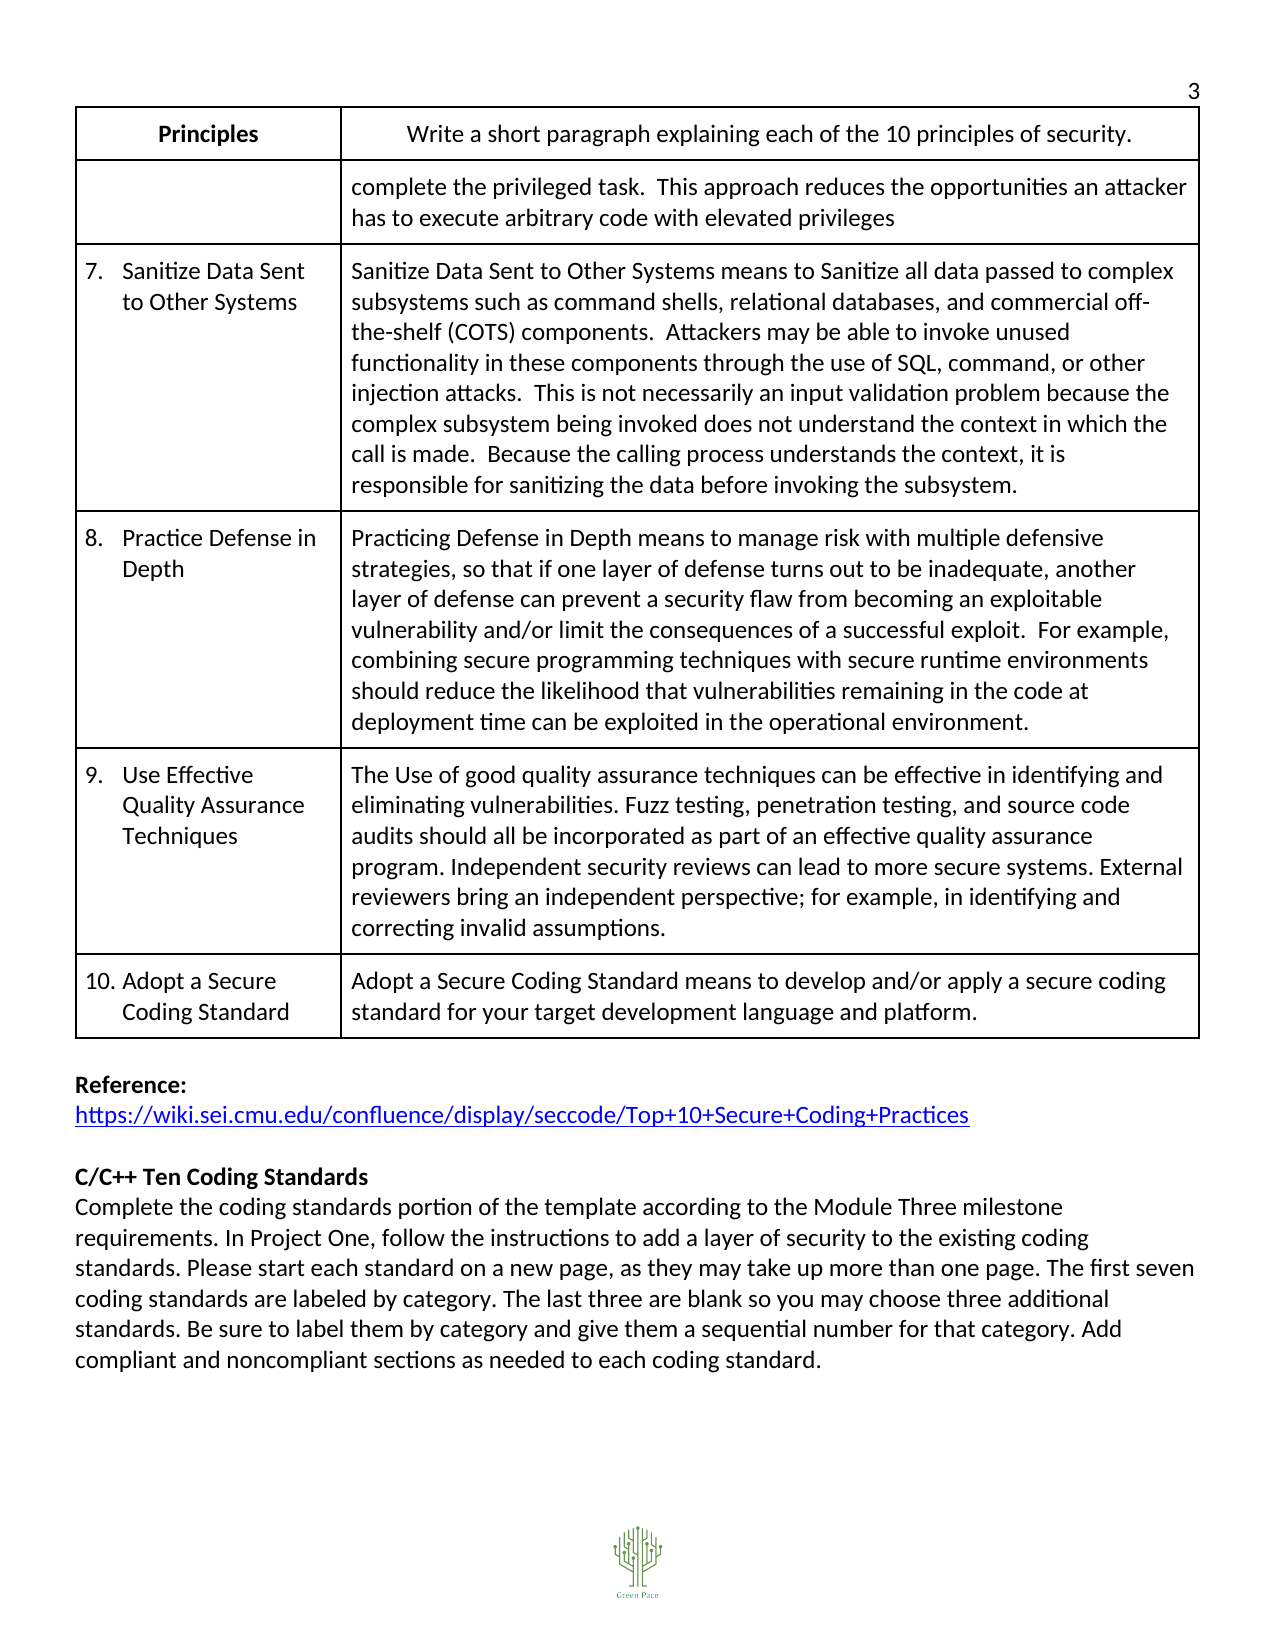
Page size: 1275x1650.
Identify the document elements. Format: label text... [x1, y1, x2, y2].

subtitle Reference: [75, 1069, 1200, 1100]
table_cell Sanitize Data Sent to Other Systems means to Sanitize all data passed to complex subsystems such as command shells, relational databases, and commercial off-the-shelf (COTS) components. Attackers may be able to invoke unused functionality in these components through the use of SQL, command, or other injection attacks. This is not necessarily an input validation problem because the complex subsystem being invoked does not understand the context in which the call is made. Because the calling process understands the context, it is responsible for sanitizing the data before invoking the subsystem. [342, 245, 1198, 510]
table_cell Practicing Defense in Depth means to manage risk with multiple defensive strategies, so that if one layer of defense turns out to be inadequate, another layer of defense can prevent a security flaw from becoming an exploitable vulnerability and/or limit the consequences of a successful exploit. For example, combining secure programming techniques with secure runtime environments should reduce the likelihood that vulnerabilities remaining in the code at deployment time can be exploited in the operational environment. [342, 512, 1198, 747]
table_cell Practice Defense in Depth [77, 512, 340, 747]
subtitle C/C++ Ten Coding Standards [75, 1161, 1200, 1191]
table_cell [342, 161, 1198, 243]
table_cell Adopt a Secure Coding Standard means to develop and/or apply a secure coding standard for your target development language and platform. [342, 955, 1198, 1037]
table_cell Adopt a Secure Coding Standard [77, 955, 340, 1037]
table_cell The Use of good quality assurance techniques can be effective in identifying and eliminating vulnerabilities. Fuzz testing, penetration testing, and source code audits should all be incorporated as part of an effective quality assurance program. Independent security reviews can lead to more secure systems. External reviewers bring an independent perspective; for example, in identifying and correcting invalid assumptions. [342, 749, 1198, 953]
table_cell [77, 161, 340, 243]
table_cell Use Effective Quality Assurance Techniques [77, 749, 340, 953]
table_header Write a short paragraph explaining each of the 10 principles of security. [342, 108, 1198, 159]
text Complete the coding standards portion of the template according to the Module Three milestone requirements. In Project One, follow the instructions to add a layer of security to the existing coding standards. Please start each standard on a new page, as they may take up more than one page. The first seven coding standards are labeled by category. The last three are blank so you may choose three additional standards. Be sure to label them by category and give them a sequential number for that category. Add compliant and noncompliant sections as needed to each coding standard. [75, 1191, 1200, 1374]
table_header Principles [77, 108, 340, 159]
picture [605, 1521, 670, 1606]
text https://wiki.sei.cmu.edu/confluence/display/seccode/Top+10+Secure+Coding+Practices [75, 1100, 1200, 1130]
table_cell Sanitize Data Sent to Other Systems [77, 245, 340, 510]
